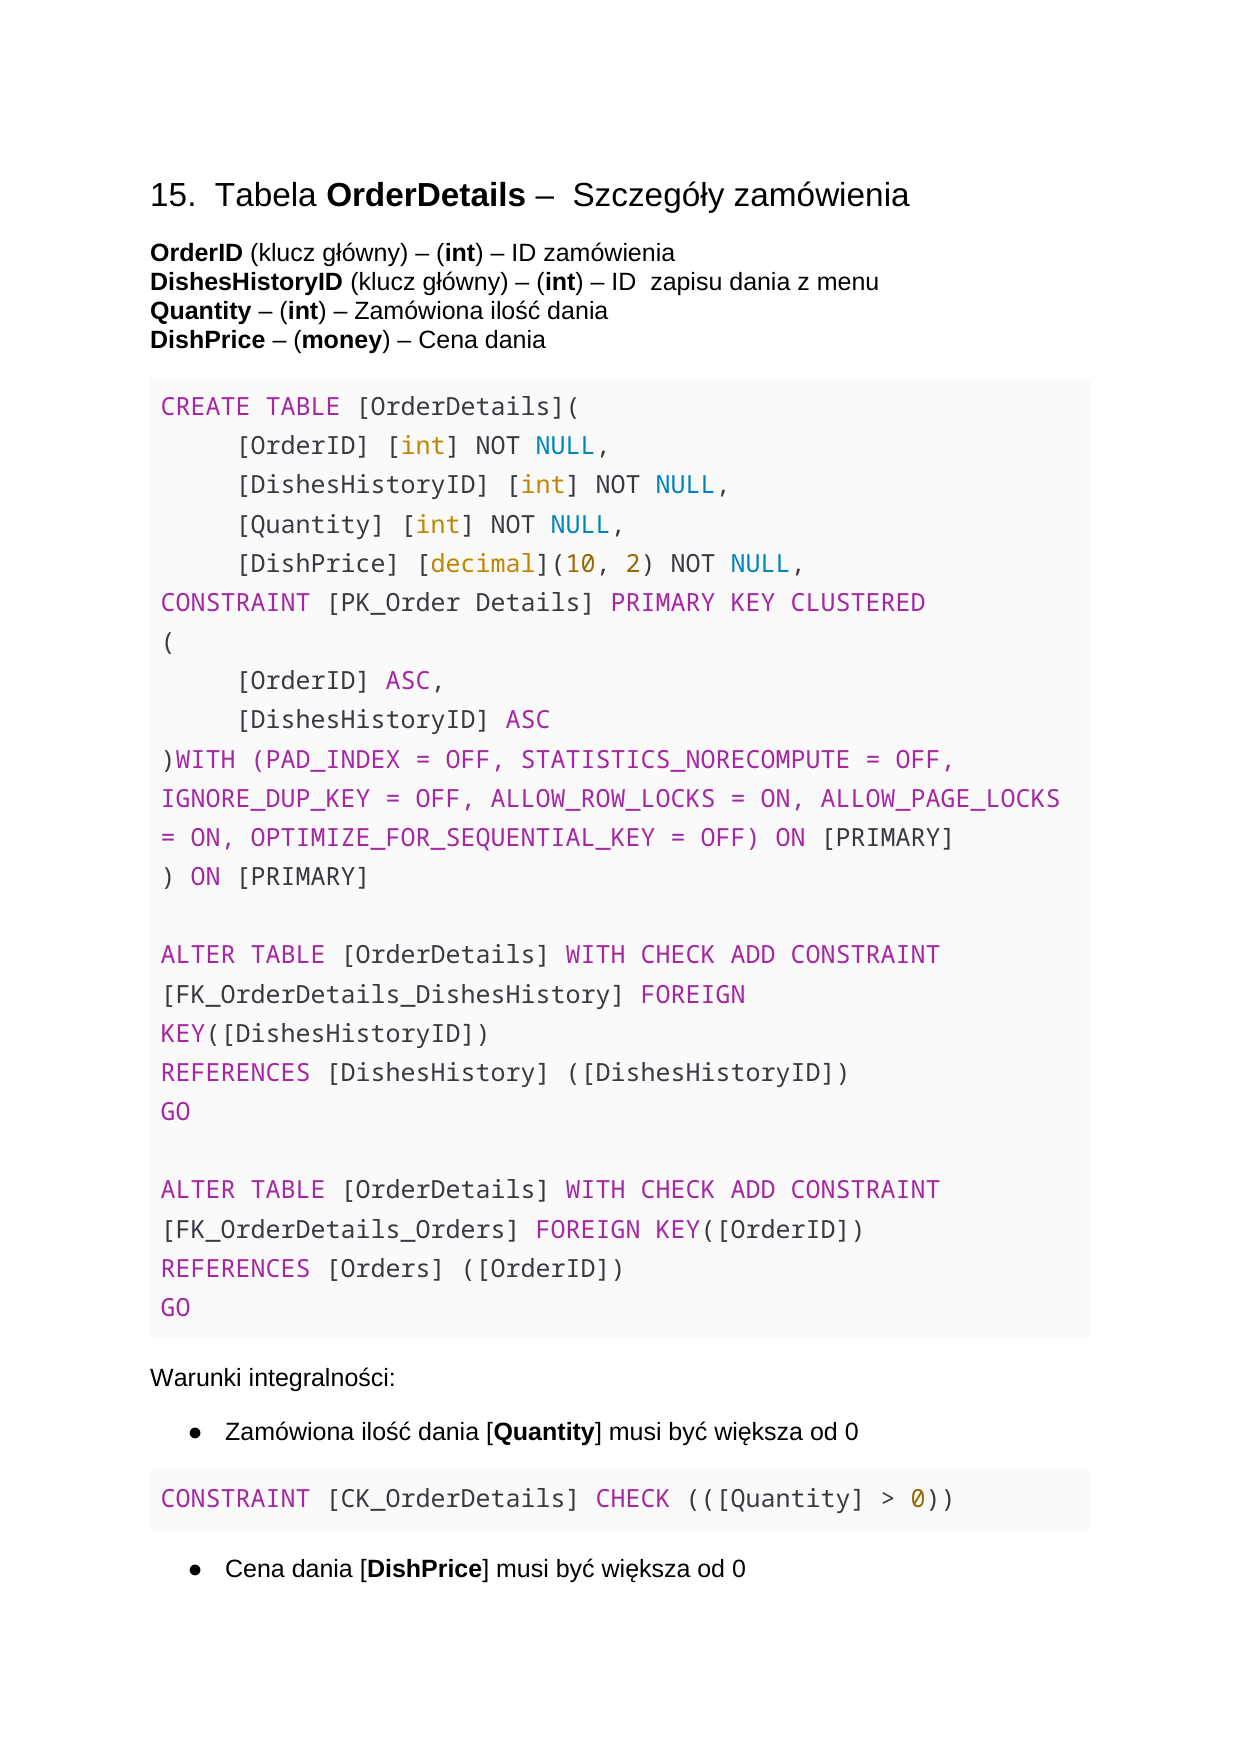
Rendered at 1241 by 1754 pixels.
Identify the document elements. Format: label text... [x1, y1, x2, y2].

subtitle 15. Tabela OrderDetails – Szczegóły zamówienia [150, 175, 1090, 213]
text OrderID (klucz główny) – (int) – ID zamówienia DishesHistoryID (klucz główny) – (int) – ID zapisu dania z menu Quantity – (int) – Zamówiona ilość dania DishPrice – (money) – Cena dania [150, 238, 1090, 353]
list Cena dania [DishPrice] musi być większa od 0 [187, 1554, 1090, 1583]
table_header CREATE TABLE [OrderDetails]( [OrderID] [int] NOT NULL, [DishesHistoryID] [int] NOT NULL, [Quantity] [int] NOT NULL, [DishPrice] [decimal](10, 2) NOT NULL, CONSTRAINT [PK_Order Details] PRIMARY KEY CLUSTERED ( [OrderID] ASC, [DishesHistoryID] ASC )WITH (PAD_INDEX = OFF, STATISTICS_NORECOMPUTE = OFF, IGNORE_DUP_KEY = OFF, ALLOW_ROW_LOCKS = ON, ALLOW_PAGE_LOCKS = ON, OPTIMIZE_FOR_SEQUENTIAL_KEY = OFF) ON [PRIMARY] ) ON [PRIMARY] ALTER TABLE [OrderDetails] WITH CHECK ADD CONSTRAINT [FK_OrderDetails_DishesHistory] FOREIGN KEY([DishesHistoryID]) REFERENCES [DishesHistory] ([DishesHistoryID]) GO ALTER TABLE [OrderDetails] WITH CHECK ADD CONSTRAINT [FK_OrderDetails_Orders] FOREIGN KEY([OrderID]) REFERENCES [Orders] ([OrderID]) GO [150, 379, 1091, 1338]
list Zamówiona ilość dania [Quantity] musi być większa od 0 [187, 1417, 1090, 1446]
text Warunki integralności: [150, 1363, 1090, 1392]
table_header CONSTRAINT [CK_OrderDetails] CHECK (([Quantity] > 0)) [150, 1471, 1091, 1529]
